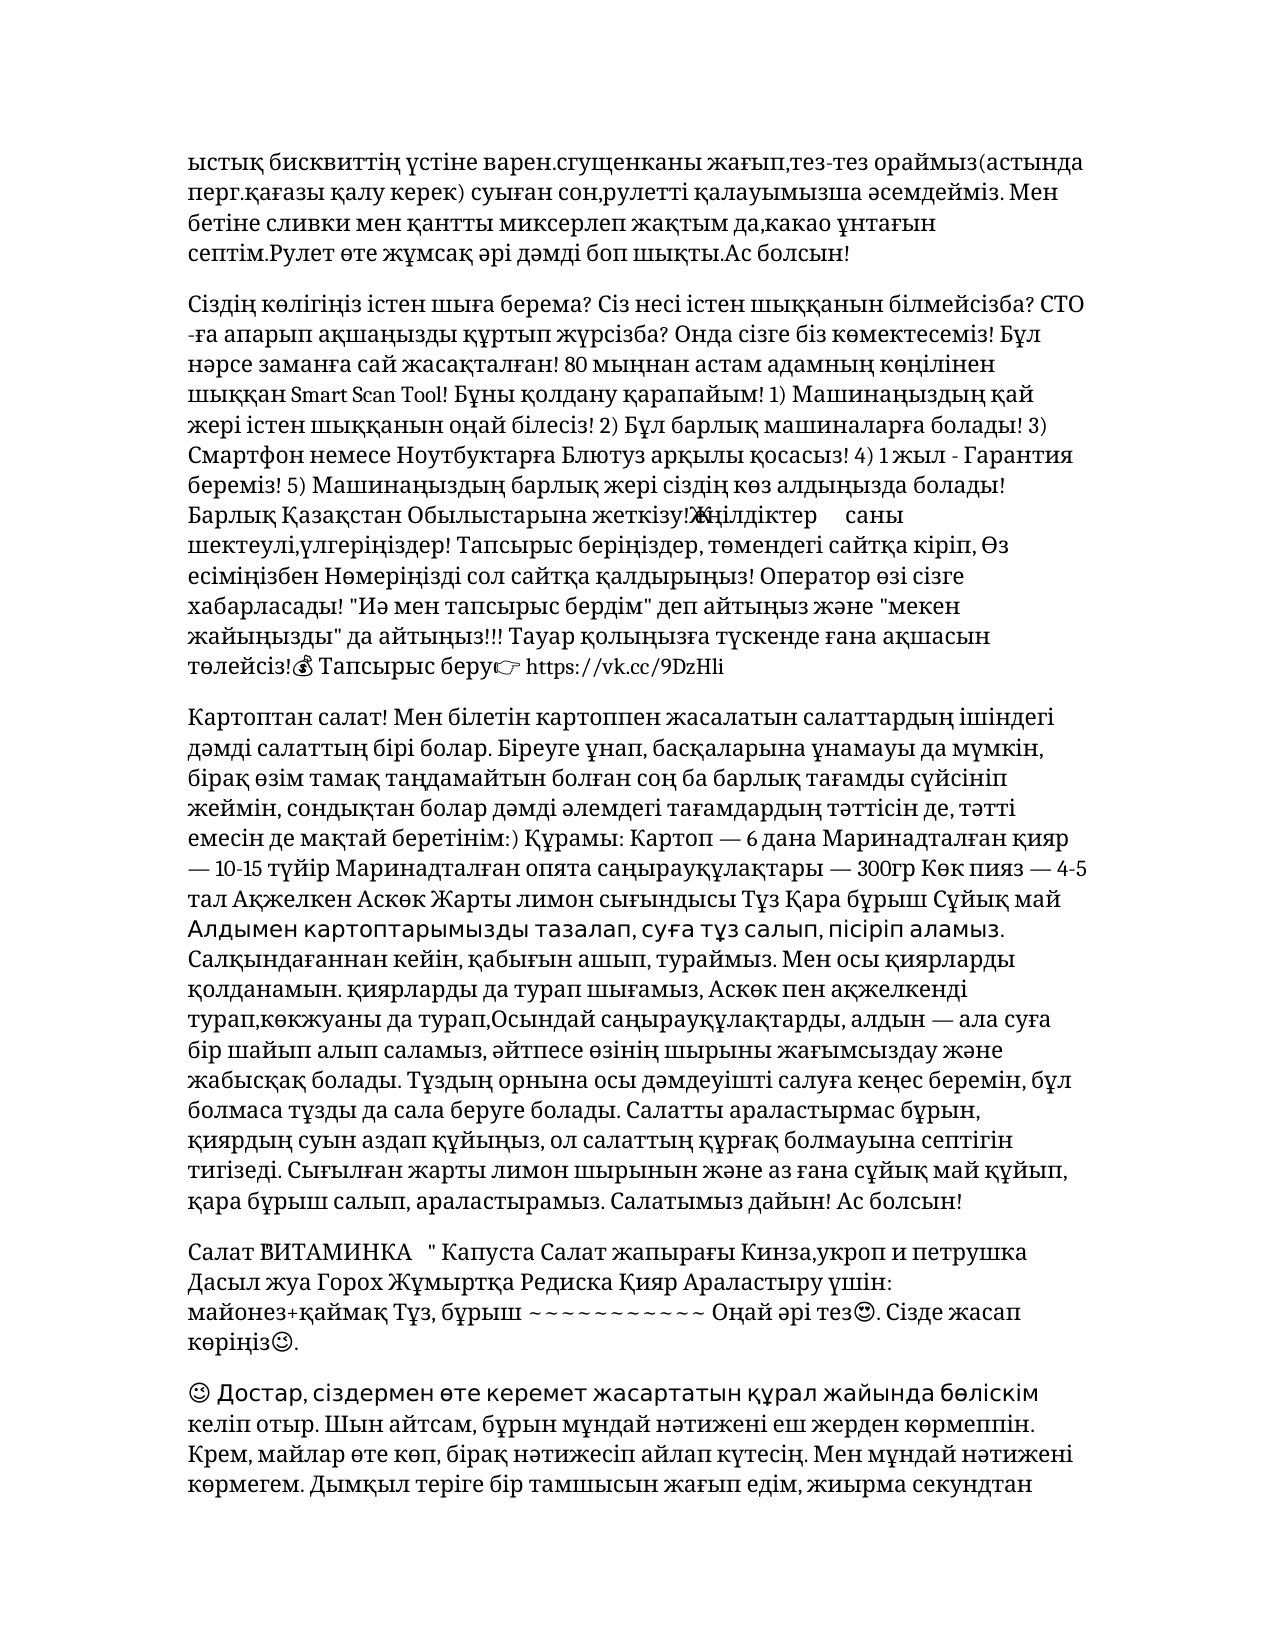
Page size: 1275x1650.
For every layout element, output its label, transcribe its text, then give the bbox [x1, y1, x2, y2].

text Картоптан салат! Мен білетін картоппен жасалатын салаттардың ішіндегі дәмді салаттың бірі болар. Біреуге ұнап, басқаларына ұнамауы да мүмкін, бірақ өзім тамақ таңдамайтын болған соң ба барлық тағамды сүйсініп жеймін, сондықтан болар дәмді әлемдегі тағамдардың тәттісін де, тәтті емесін де мақтай беретінім:) Құрамы: Картоп — 6 дана Маринадталған қияр — 10-15 түйір Маринадталған опята саңырауқұлақтары — 300гр Көк пияз — 4-5 тал Ақжелкен Аскөк Жарты лимон сығындысы Тұз Қара бұрыш Сұйық май Алдымен картоптарымызды тазалап, суға тұз салып, пісіріп аламыз. Салқындағаннан кейін, қабығын ашып, тураймыз. Мен осы қиярларды қолданамын. қиярларды да турап шығамыз, Аскөк пен ақжелкенді турап,көкжуаны да турап,Осындай саңырауқұлақтарды, алдын — ала суға бір шайып алып саламыз, әйтпесе өзінің шырыны жағымсыздау және жабысқақ болады. Тұздың орнына осы дәмдеуішті салуға кеңес беремін, бұл болмаса тұзды да сала беруге болады. Салатты араластырмас бұрын, қиярдың суын аздап құйыңыз, ол салаттың құрғақ болмауына септігін тигізеді. Сығылған жарты лимон шырынын және аз ғана сұйық май құйып, қара бұрыш салып, араластырамыз. Салатымыз дайын! Ас болсын! [187, 705, 1087, 1215]
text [187, 1381, 1087, 1498]
text Салат 🥗 "ВИТАМИНКА" Капуста Салат жапырағы Кинза,укроп и петрушка Дасыл жуа Горох Жұмыртқа Редиска Қияр Араластыру үшін: майонез+қаймақ Тұз, бұрыш ~~~~~~~~~~~ Оңай əрі тез😍. Сізде жасап көріңіз😉. [187, 1239, 1087, 1357]
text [187, 150, 1087, 267]
text Сіздің көлігіңіз істен шыға берема? Сіз несі істен шыққанын білмейсізба? СТО -ға апарып ақшаңызды құртып жүрсізба? Онда сізге біз көмектесеміз! Бұл нәрсе заманға сай жасақталған! 80 мыңнан астам адамның көңілінен шыққан Smart Scan Tool! Бұны қолдану қарапайым! 1) Машинаңыздың қай жері істен шыққанын оңай білесіз! 2) Бұл барлық машиналарға болады! 3) Смартфон немесе Ноутбуктарға Блютуз арқылы қосасыз! 4) 1 жыл - Гарантия береміз! 5) Машинаңыздың барлық жері сіздің көз алдыңызда болады! Барлық Қазақстан Обылыстарына жеткізу!🚀 Жеңілдіктер саны шектеулі,үлгеріңіздер! Тапсырыс беріңіздер, төмендегі сайтқа кіріп, Өз есіміңізбен Нөмеріңізді сол сайтқа қалдырыңыз! Оператор өзі сізге хабарласады! "Иə мен тапсырыс бердім" деп айтыңыз жəне "мекен жайыңызды" да айтыңыз!!! Тауар қолыңызға түскенде ғана ақшасын төлейсіз!💰 Тапсырыс беру👉 https://vk.cc/9DzHli [187, 292, 1087, 681]
